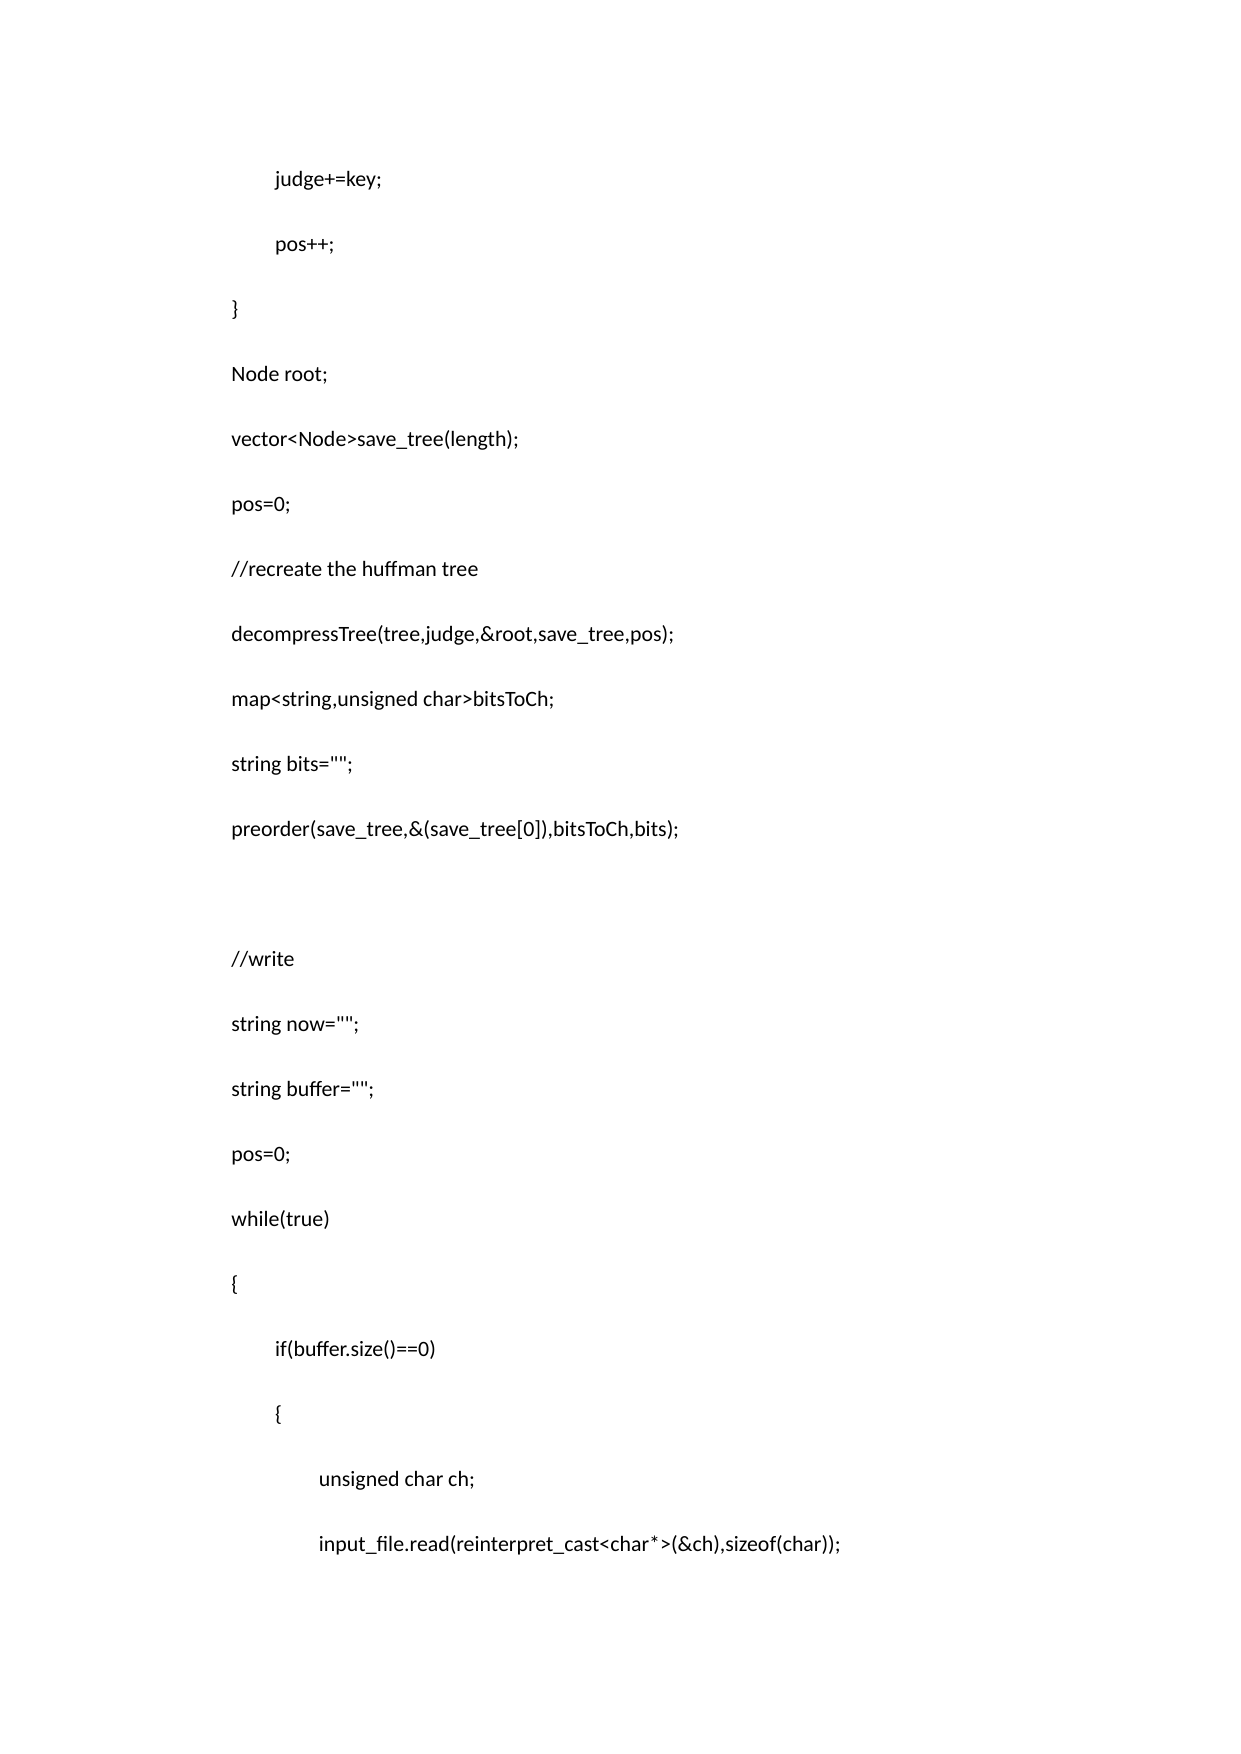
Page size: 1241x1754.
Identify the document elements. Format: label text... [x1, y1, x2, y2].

text preorder(save_tree,&(save_tree[0]),bitsToCh,bits); [187, 812, 1053, 877]
text } [187, 292, 1053, 357]
text input_file.read(reinterpret_cast<char*>(&ch),sizeof(char)); [187, 1527, 1053, 1592]
text //write [187, 942, 1053, 1007]
text pos=0; [187, 487, 1053, 552]
text string now=""; [187, 1007, 1053, 1072]
text unsigned char ch; [187, 1462, 1053, 1527]
text decompressTree(tree,judge,&root,save_tree,pos); [187, 617, 1053, 682]
text vector<Node>save_tree(length); [187, 422, 1053, 487]
text string bits=""; [187, 747, 1053, 812]
text pos++; [187, 227, 1053, 292]
text judge+=key; [187, 162, 1053, 227]
text //recreate the huffman tree [187, 552, 1053, 617]
text { [187, 1397, 1053, 1462]
text while(true) [187, 1202, 1053, 1267]
text string buffer=""; [187, 1072, 1053, 1137]
text pos=0; [187, 1137, 1053, 1202]
text map<string,unsigned char>bitsToCh; [187, 682, 1053, 747]
text Node root; [187, 357, 1053, 422]
text { [187, 1267, 1053, 1332]
text if(buffer.size()==0) [187, 1332, 1053, 1397]
